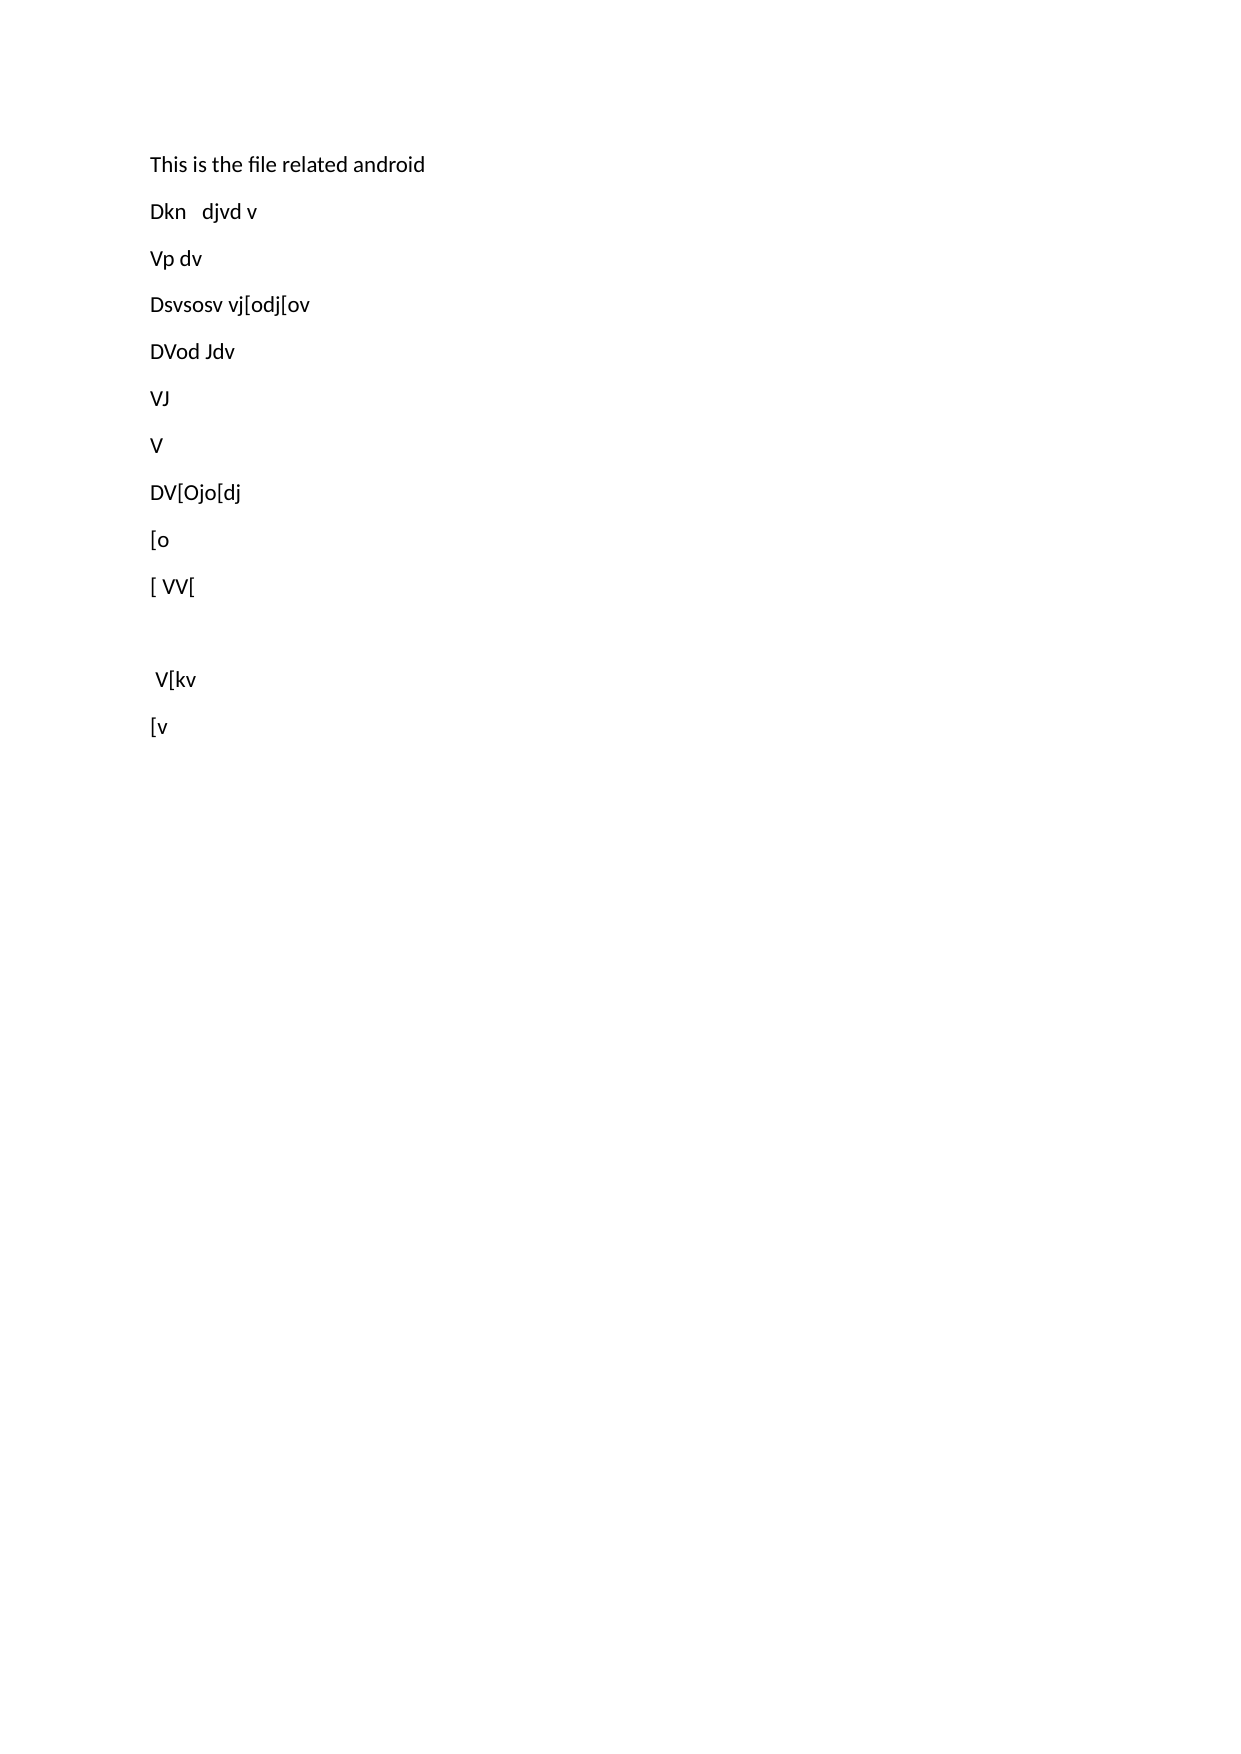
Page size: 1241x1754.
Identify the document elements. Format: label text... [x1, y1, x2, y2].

text Dkn djvd v [150, 197, 1090, 225]
text [v [150, 712, 1090, 741]
text V[kv [150, 666, 1090, 694]
text This is the file related android [150, 150, 1090, 178]
text Dsvsosv vj[odj[ov [150, 291, 1090, 319]
text Vp dv [150, 244, 1090, 272]
text DVod Jdv [150, 337, 1090, 366]
text VJ [150, 384, 1090, 412]
text DV[Ojo[dj [150, 478, 1090, 506]
text [o [150, 525, 1090, 553]
text [ VV[ [150, 572, 1090, 600]
text V [150, 431, 1090, 459]
